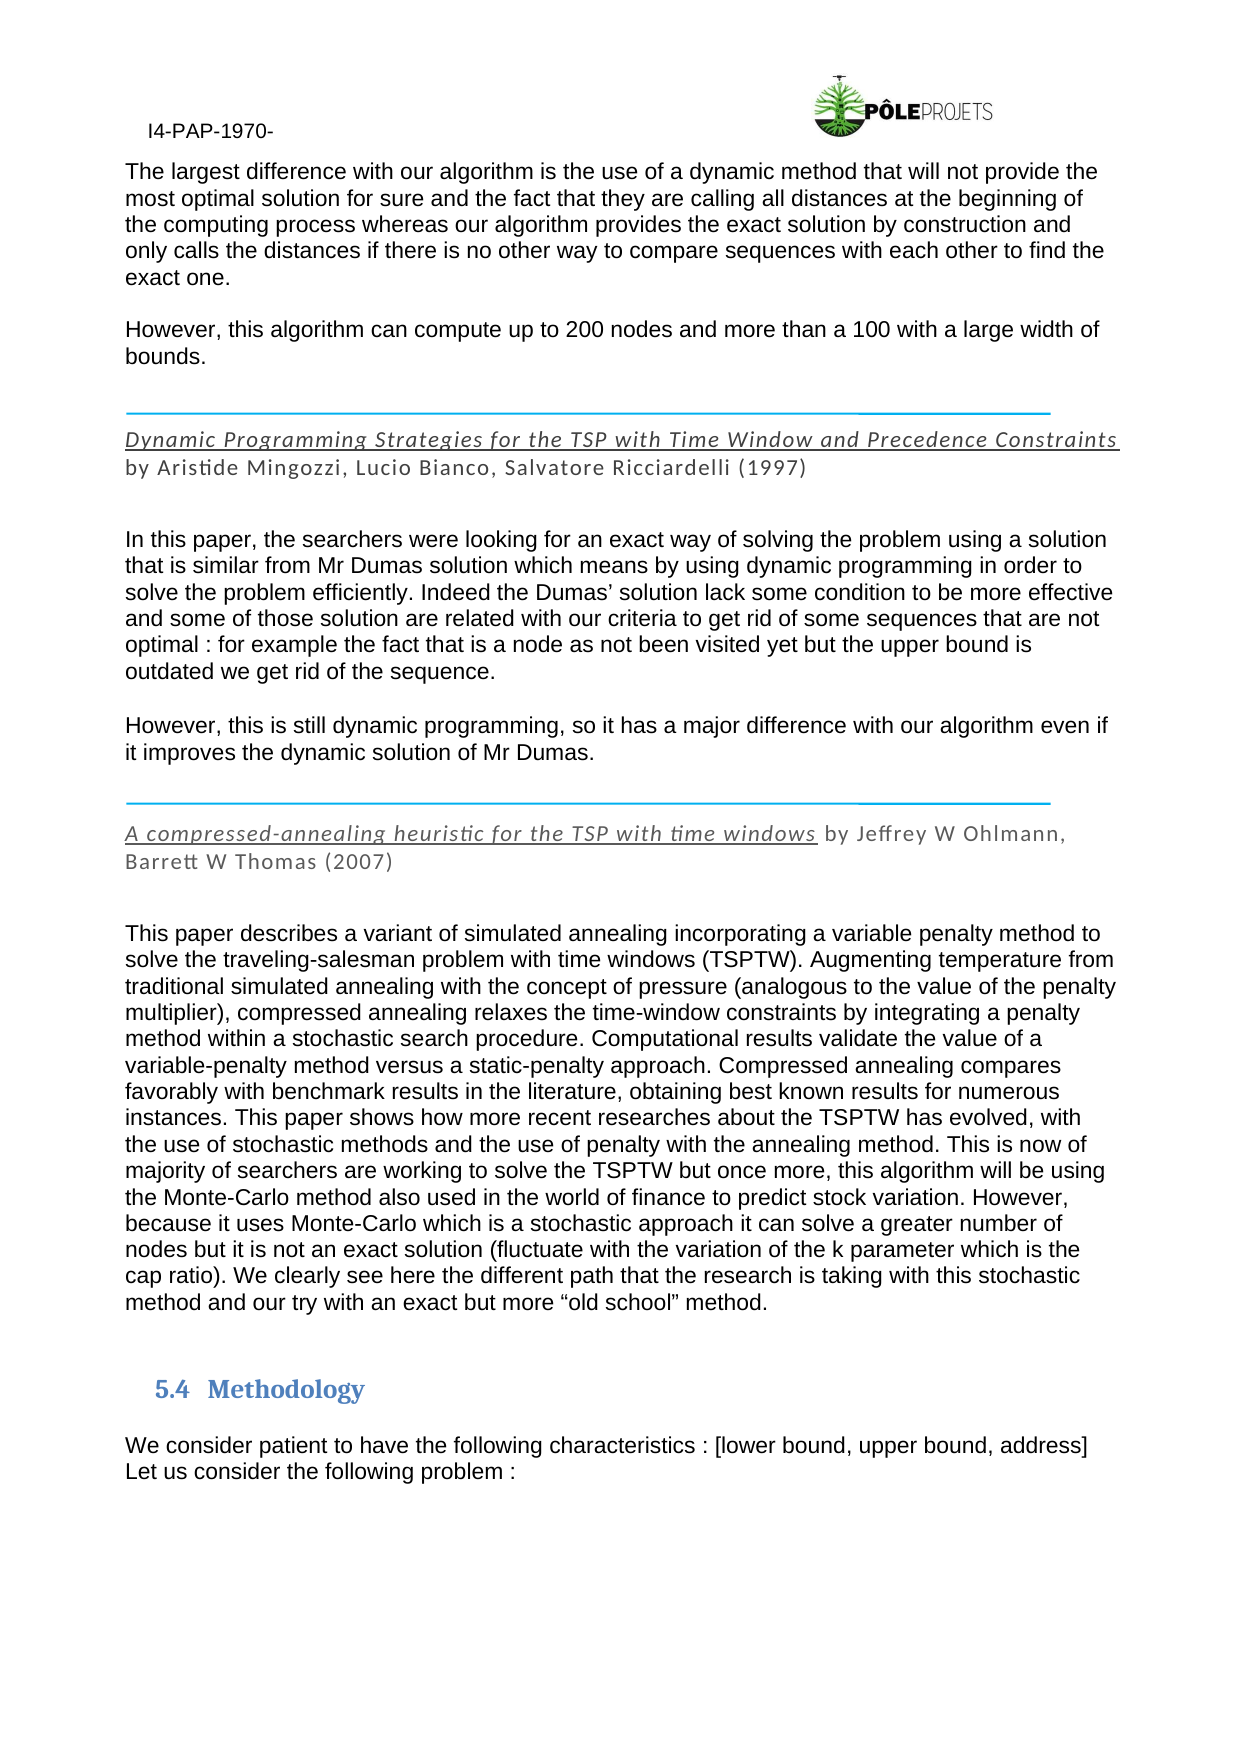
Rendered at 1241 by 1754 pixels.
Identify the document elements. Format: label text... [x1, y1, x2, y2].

text The largest difference with our algorithm is the use of a dynamic method that will not provide the most optimal solution for sure and the fact that they are calling all distances at the beginning of the computing process whereas our algorithm provides the exact solution by construction and only calls the distances if there is no other way to compare sequences with each other to find the exact one. [125, 158, 1119, 290]
subtitle Dynamic Programming Strategies for the TSP with Time Window and Precedence Constraints by Aristide Mingozzi, Lucio Bianco, Salvatore Ricciardelli (1997) [125, 451, 1119, 481]
subtitle A compressed-annealing heuristic for the TSP with time windows by Jeffrey W Ohlmann, Barrett W Thomas (2007) [125, 819, 1119, 875]
text We consider patient to have the following characteristics : [lower bound, upper bound, address] [125, 1432, 1119, 1458]
text However, this algorithm can compute up to 200 nodes and more than a 100 with a large width of bounds. [125, 316, 1119, 369]
text However, this is still dynamic programming, so it has a major difference with our algorithm even if it improves the dynamic solution of Mr Dumas. [125, 712, 1119, 765]
subtitle Methodology [155, 1374, 1119, 1406]
text Let us consider the following problem : [125, 1458, 1119, 1484]
text This paper describes a variant of simulated annealing incorporating a variable penalty method to solve the traveling-salesman problem with time windows (TSPTW). Augmenting temperature from traditional simulated annealing with the concept of pressure (analogous to the value of the penalty multiplier), compressed annealing relaxes the time-window constraints by integrating a penalty method within a stochastic search procedure. Computational results validate the value of a variable-penalty method versus a static-penalty approach. Compressed annealing compares favorably with benchmark results in the literature, obtaining best known results for numerous instances. This paper shows how more recent researches about the TSPTW has evolved, with the use of stochastic methods and the use of penalty with the annealing method. This is now of majority of searchers are working to solve the TSPTW but once more, this algorithm will be using the Monte-Carlo method also used in the world of finance to predict stock variation. However, because it uses Monte-Carlo which is a stochastic approach it can solve a greater number of nodes but it is not an exact solution (fluctuate with the variation of the k parameter which is the cap ratio). We clearly see here the different path that the research is taking with this stochastic method and our try with an exact but more “old school” method. [125, 920, 1119, 1315]
subtitle Dynamic Programming Strategies for the TSP with Time Window and Precedence Constraints by Aristide Mingozzi, Lucio Bianco, Salvatore Ricciardelli (1997) [125, 425, 1119, 449]
picture [811, 73, 994, 138]
text In this paper, the searchers were looking for an exact way of solving the problem using a solution that is similar from Mr Dumas solution which means by using dynamic programming in order to solve the problem efficiently. Indeed the Dumas’ solution lack some condition to be more effective and some of those solution are related with our criteria to get rid of some sequences that are not optimal : for example the fact that is a node as not been visited yet but the upper bound is outdated we get rid of the sequence. [125, 526, 1119, 684]
